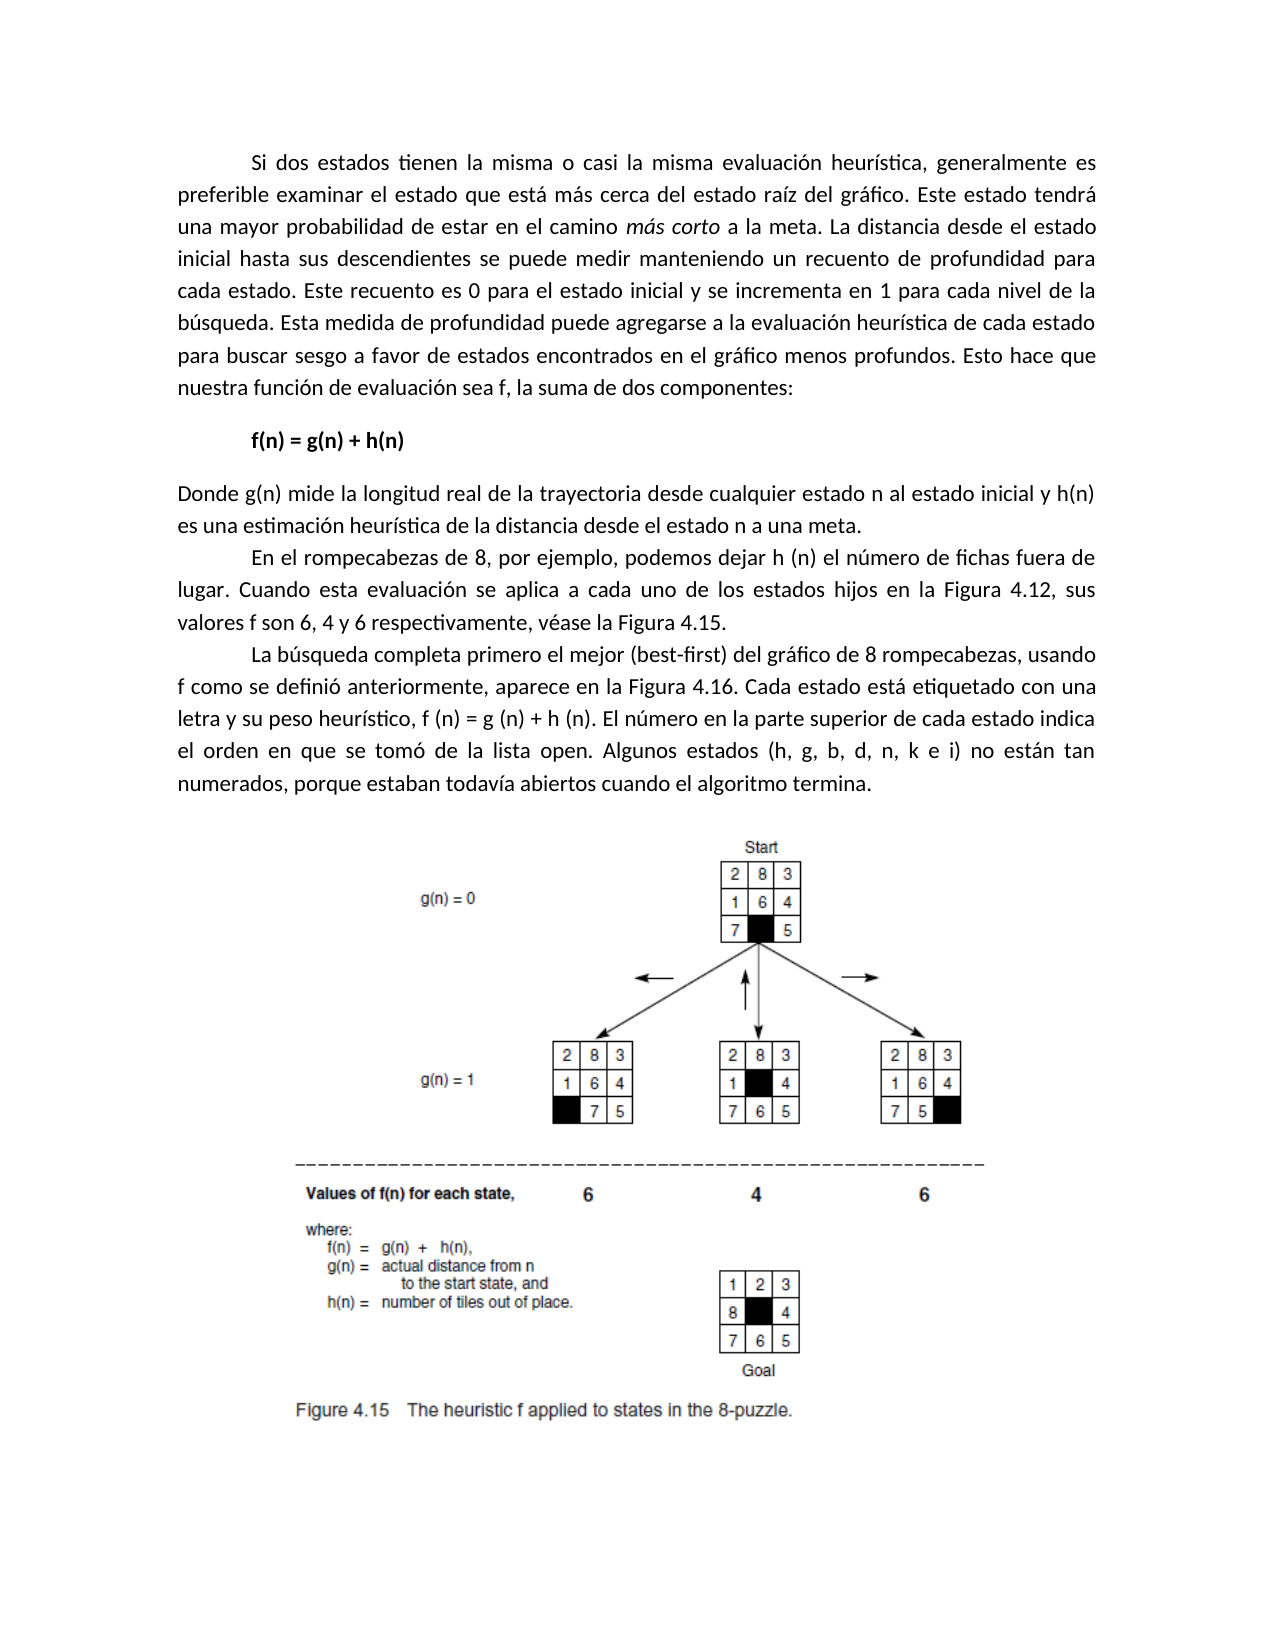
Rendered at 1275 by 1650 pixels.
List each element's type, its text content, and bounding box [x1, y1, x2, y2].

text Donde g(n) mide la longitud real de la trayectoria desde cualquier estado n al estado inicial y h(n) es una estimación heurística de la distancia desde el estado n a una meta. [177, 479, 1098, 539]
text En el rompecabezas de 8, por ejemplo, podemos dejar h (n) el número de fichas fuera de lugar. Cuando esta evaluación se aplica a cada uno de los estados hijos en la Figura 4.12, sus valores f son 6, 4 y 6 respectivamente, véase la Figura 4.15. [177, 543, 1098, 636]
text La búsqueda completa primero el mejor (best-first) del gráfico de 8 rompecabezas, usando f como se definió anteriormente, aparece en la Figura 4.16. Cada estado está etiquetado con una letra y su peso heurístico, f (n) = g (n) + h (n). El número en la parte superior de cada estado indica el orden en que se tomó de la lista open. Algunos estados (h, g, b, d, n, k e i) no están tan numerados, porque estaban todavía abiertos cuando el algoritmo termina. [177, 640, 1098, 797]
text f(n) = g(n) + h(n) [177, 426, 1098, 454]
text Si dos estados tienen la misma o casi la misma evaluación heurística, generalmente es preferible examinar el estado que está más cerca del estado raíz del gráfico. Este estado tendrá una mayor probabilidad de estar en el camino más corto a la meta. La distancia desde el estado inicial hasta sus descendientes se puede medir manteniendo un recuento de profundidad para cada estado. Este recuento es 0 para el estado inicial y se incrementa en 1 para cada nivel de la búsqueda. Esta medida de profundidad puede agregarse a la evaluación heurística de cada estado para buscar sesgo a favor de estados encontrados en el gráfico menos profundos. Esto hace que nuestra función de evaluación sea f, la suma de dos componentes: [177, 148, 1098, 401]
